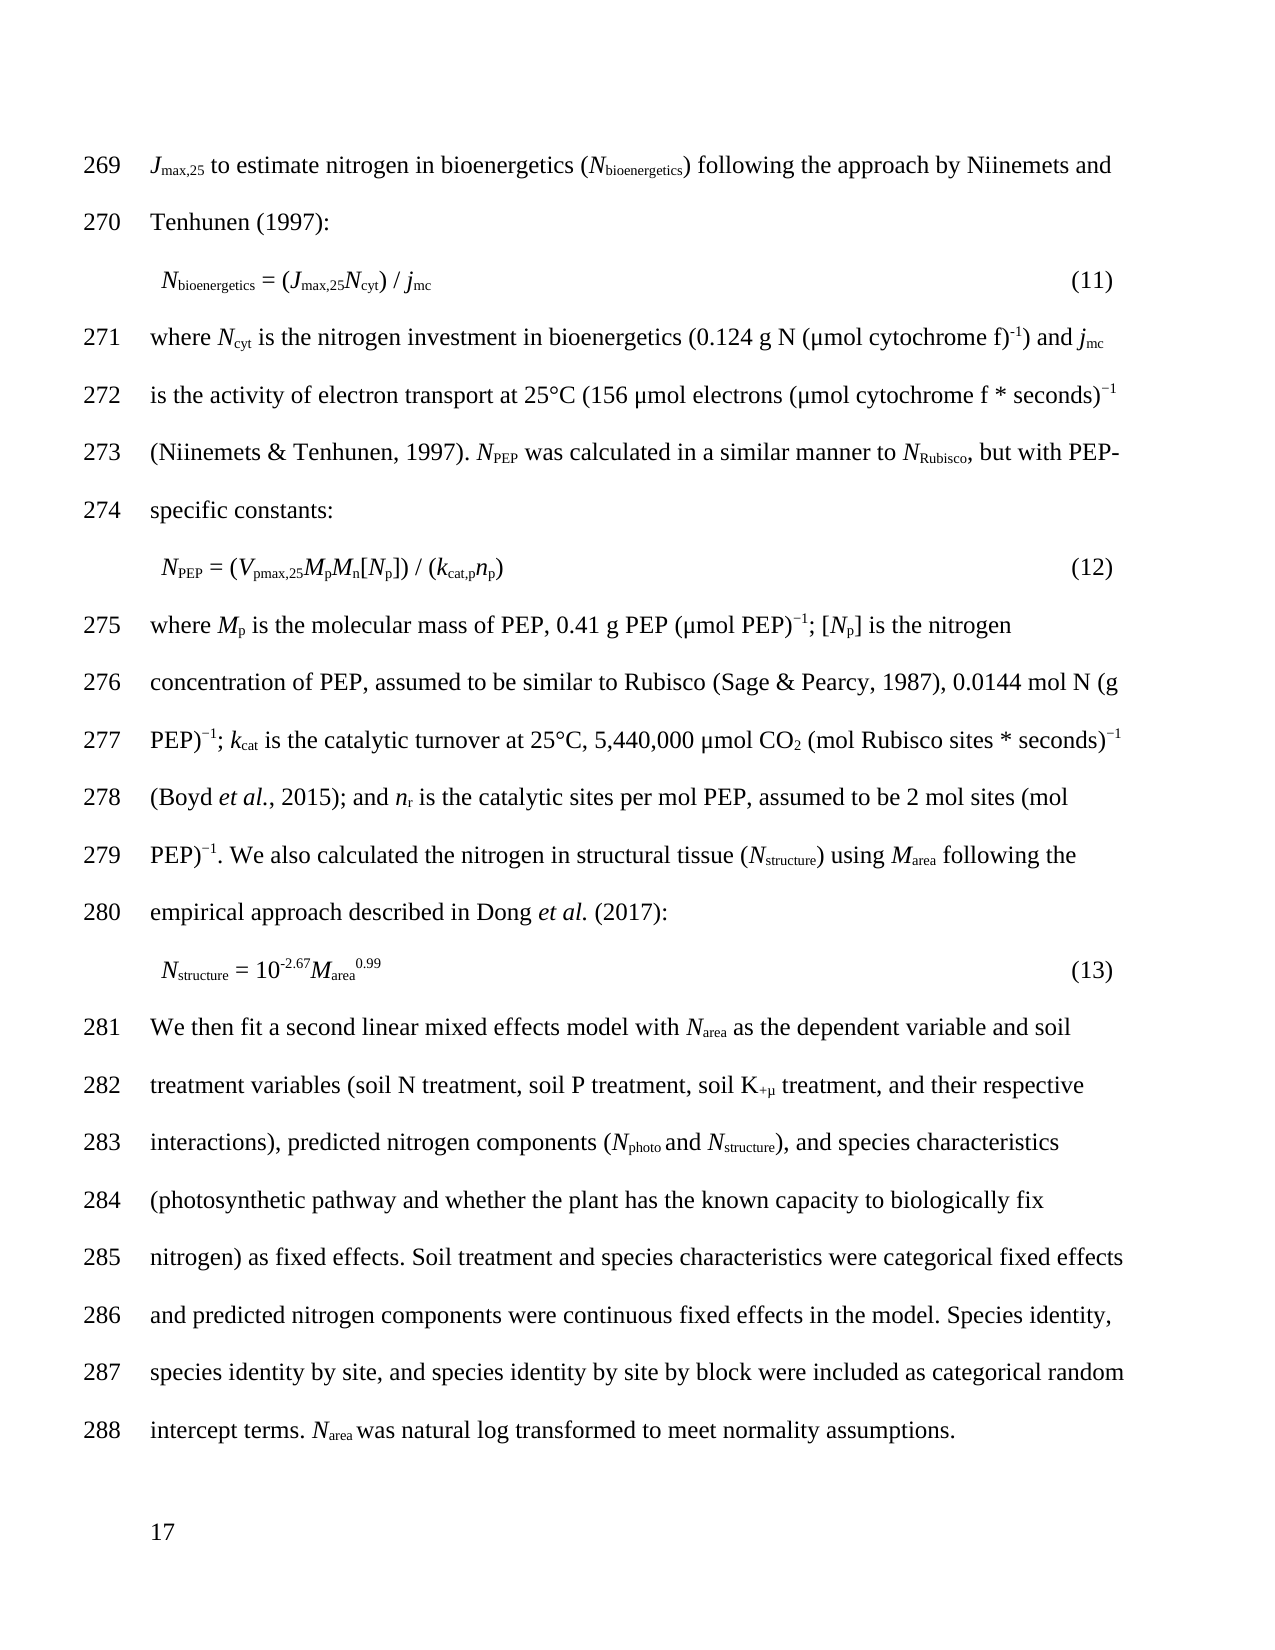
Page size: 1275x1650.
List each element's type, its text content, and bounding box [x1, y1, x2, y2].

table_header Nbioenergetics = (Jmax,25Ncyt) / jmc [150, 265, 637, 322]
text where Mp is the molecular mass of PEP, 0.41 g PEP (μmol PEP)−1; [Np] is the nitrogen concentration of PEP, assumed to be similar to Rubisco (Sage & Pearcy, 1987), 0.0144 mol N (g PEP)−1; kcat is the catalytic turnover at 25°C, 5,440,000 μmol CO2 (mol Rubisco sites * seconds)−1 (Boyd et al., 2015); and nr is the catalytic sites per mol PEP, assumed to be 2 mol sites (mol PEP)−1. We also calculated the nitrogen in structural tissue (Nstructure) using Marea following the empirical approach described in Dong et al. (2017): [150, 610, 1125, 926]
table_header (12) [637, 553, 1124, 610]
table_header NPEP = (Vpmax,25MpMn[Np]) / (kcat,pnp) [150, 553, 637, 610]
text We then fit a second linear mixed effects model with Narea as the dependent variable and soil treatment variables (soil N treatment, soil P treatment, soil K+µ treatment, and their respective interactions), predicted nitrogen components (Nphoto and Nstructure), and species characteristics (photosynthetic pathway and whether the plant has the known capacity to biologically fix nitrogen) as fixed effects. Soil treatment and species characteristics were categorical fixed effects and predicted nitrogen components were continuous fixed effects in the model. Species identity, species identity by site, and species identity by site by block were included as categorical random intercept terms. Narea was natural log transformed to meet normality assumptions. [150, 1012, 1125, 1443]
text where Ncyt is the nitrogen investment in bioenergetics (0.124 g N (μmol cytochrome f)-1) and jmc is the activity of electron transport at 25°C (156 μmol electrons (μmol cytochrome f * seconds)−1 (Niinemets & Tenhunen, 1997). NPEP was calculated in a similar manner to NRubisco, but with PEP-specific constants: [150, 322, 1125, 524]
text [150, 150, 1125, 236]
table_header Nstructure = 10-2.67Marea0.99 [150, 955, 637, 1012]
table_header (11) [637, 265, 1124, 322]
table_header (13) [637, 955, 1124, 1012]
